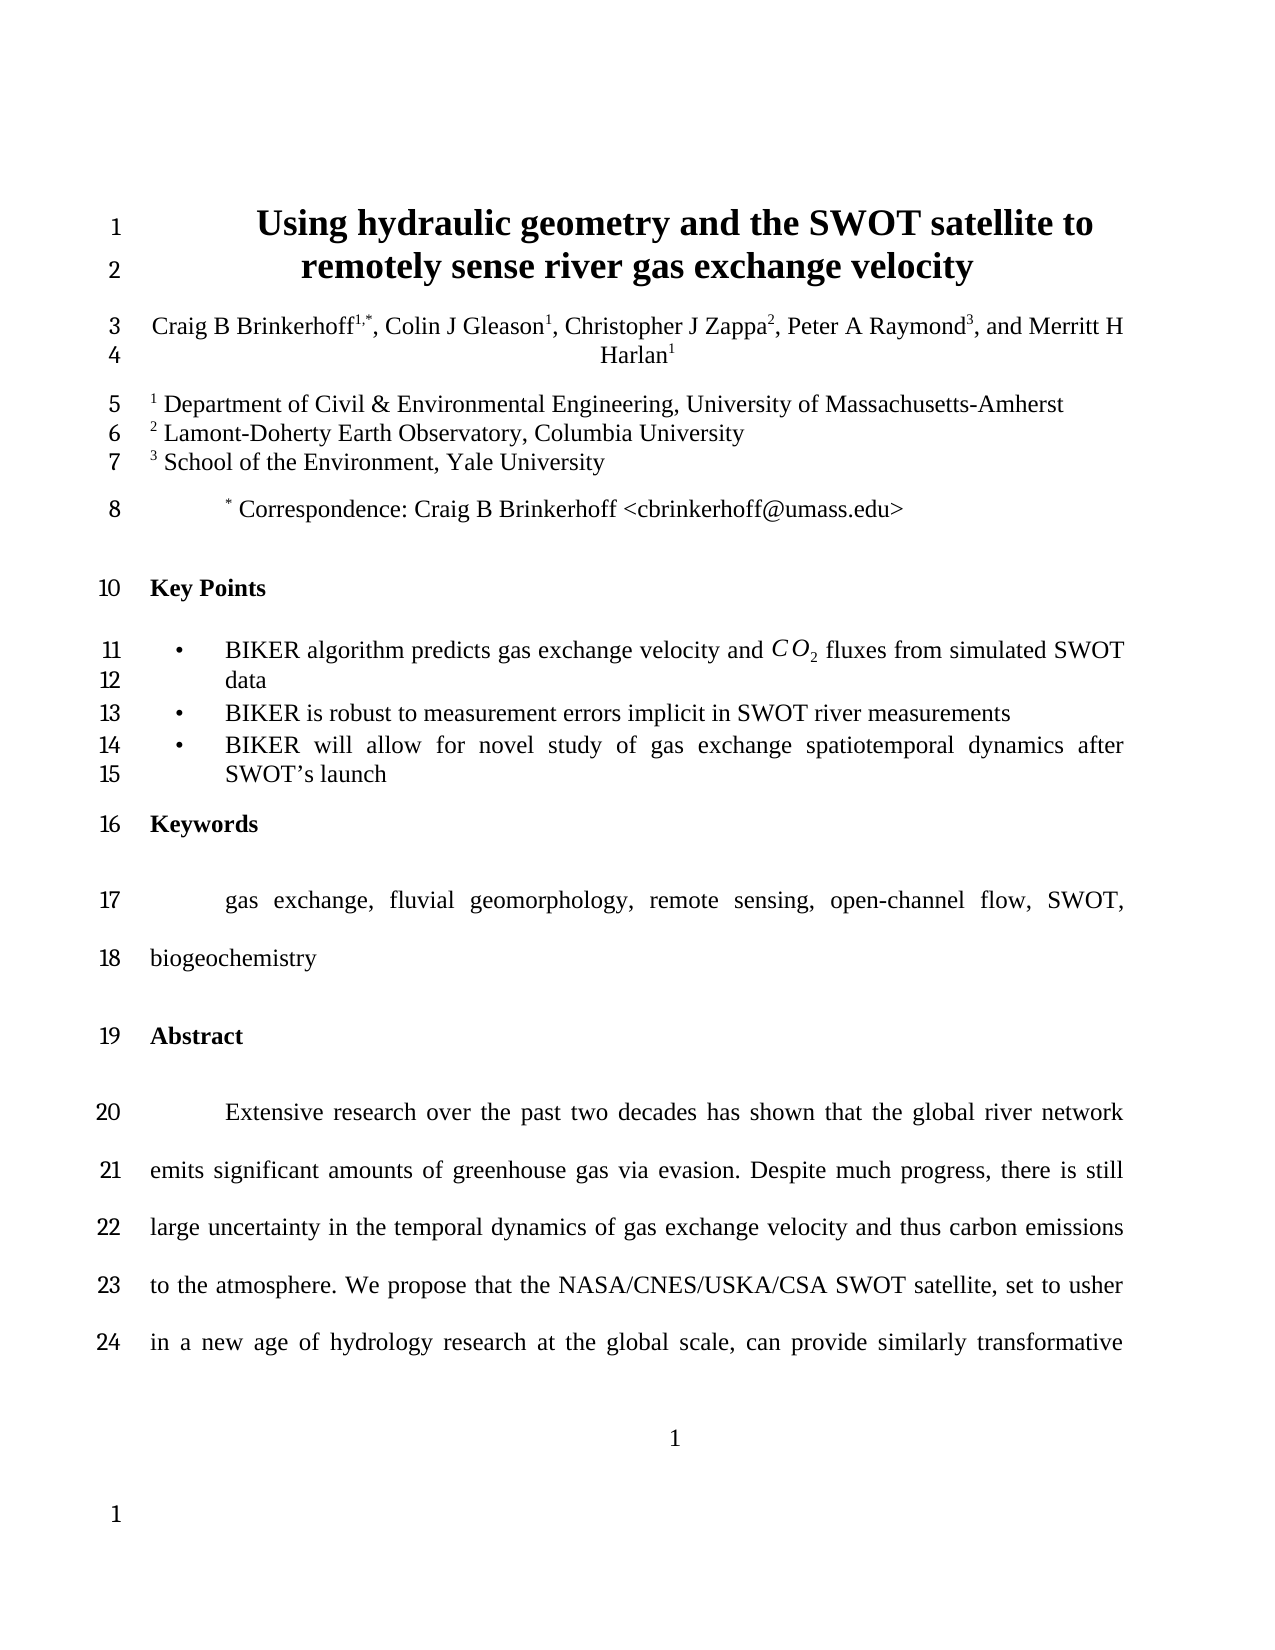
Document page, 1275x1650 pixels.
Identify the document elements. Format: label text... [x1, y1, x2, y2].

list BIKER is robust to measurement errors implicit in SWOT river measurements [175, 698, 1125, 727]
title Using hydraulic geometry and the SWOT satellite to remotely sense river gas exchange velocity [150, 200, 1125, 286]
text gas exchange, fluvial geomorphology, remote sensing, open-channel flow, SWOT, biogeochemistry [150, 885, 1125, 971]
text Craig B Brinkerhoff1,*, Colin J Gleason1, Christopher J Zappa2, Peter A Raymond3, and Merritt H Harlan1 [150, 311, 1125, 369]
list BIKER algorithm predicts gas exchange velocity and fluxes from simulated SWOT data [175, 634, 1125, 694]
subtitle Abstract [150, 1021, 1125, 1050]
subtitle Key Points [150, 573, 1125, 602]
list BIKER will allow for novel study of gas exchange spatiotemporal dynamics after SWOT’s launch [175, 731, 1125, 788]
text 1 Department of Civil & Environmental Engineering, University of Massachusetts-Amherst 2 Lamont-Doherty Earth Observatory, Columbia University 3 School of the Environment, Yale University [150, 389, 1125, 476]
text * Correspondence: Craig B Brinkerhoff <> [150, 494, 1125, 523]
subtitle Keywords [150, 809, 1125, 838]
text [150, 1097, 1125, 1356]
